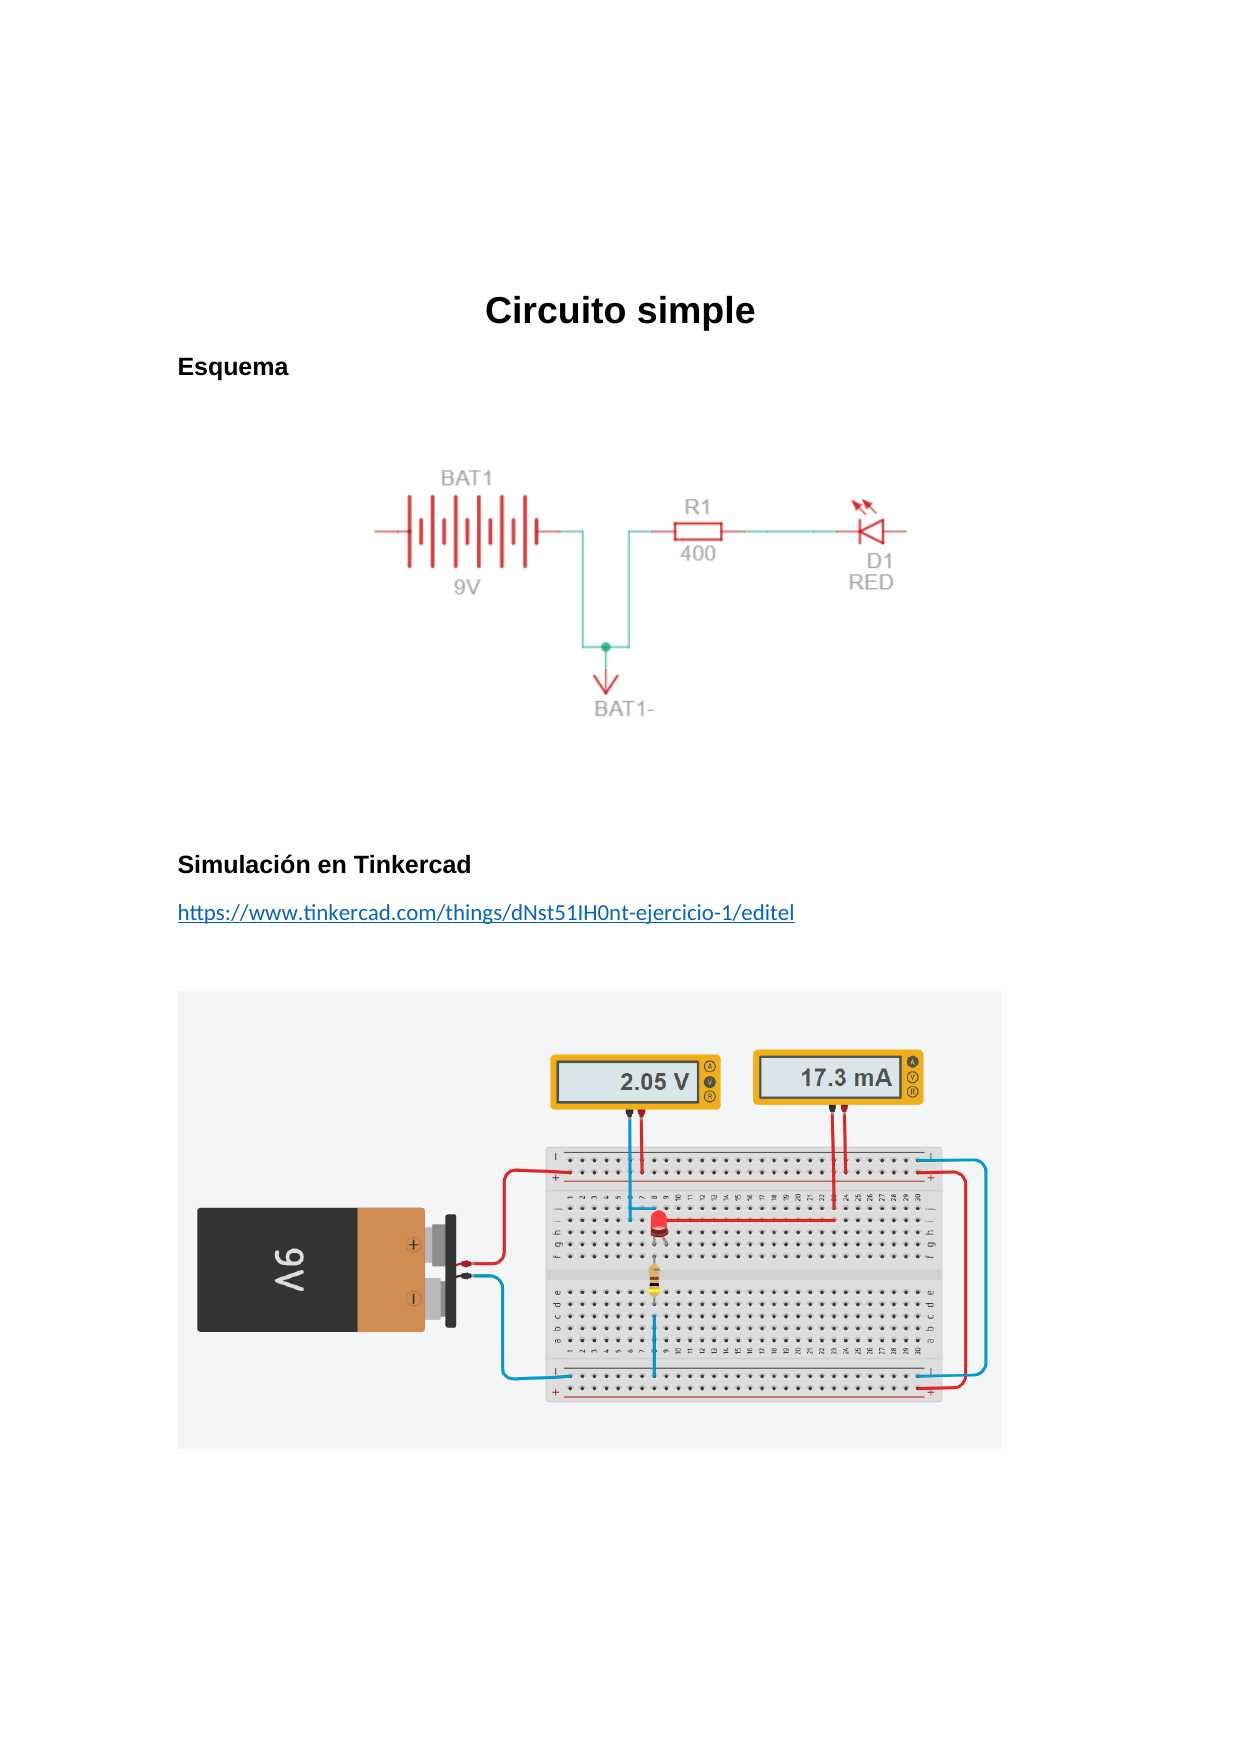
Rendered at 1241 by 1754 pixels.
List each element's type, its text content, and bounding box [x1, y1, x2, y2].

text Circuito simple [177, 288, 1063, 331]
text https://www.tinkercad.com/things/dNst51IH0nt-ejercicio-1/editel [177, 898, 1063, 926]
picture [177, 991, 1002, 1449]
text Esquema [177, 351, 1063, 380]
picture [303, 399, 937, 785]
text Simulación en Tinkercad [177, 850, 1063, 879]
